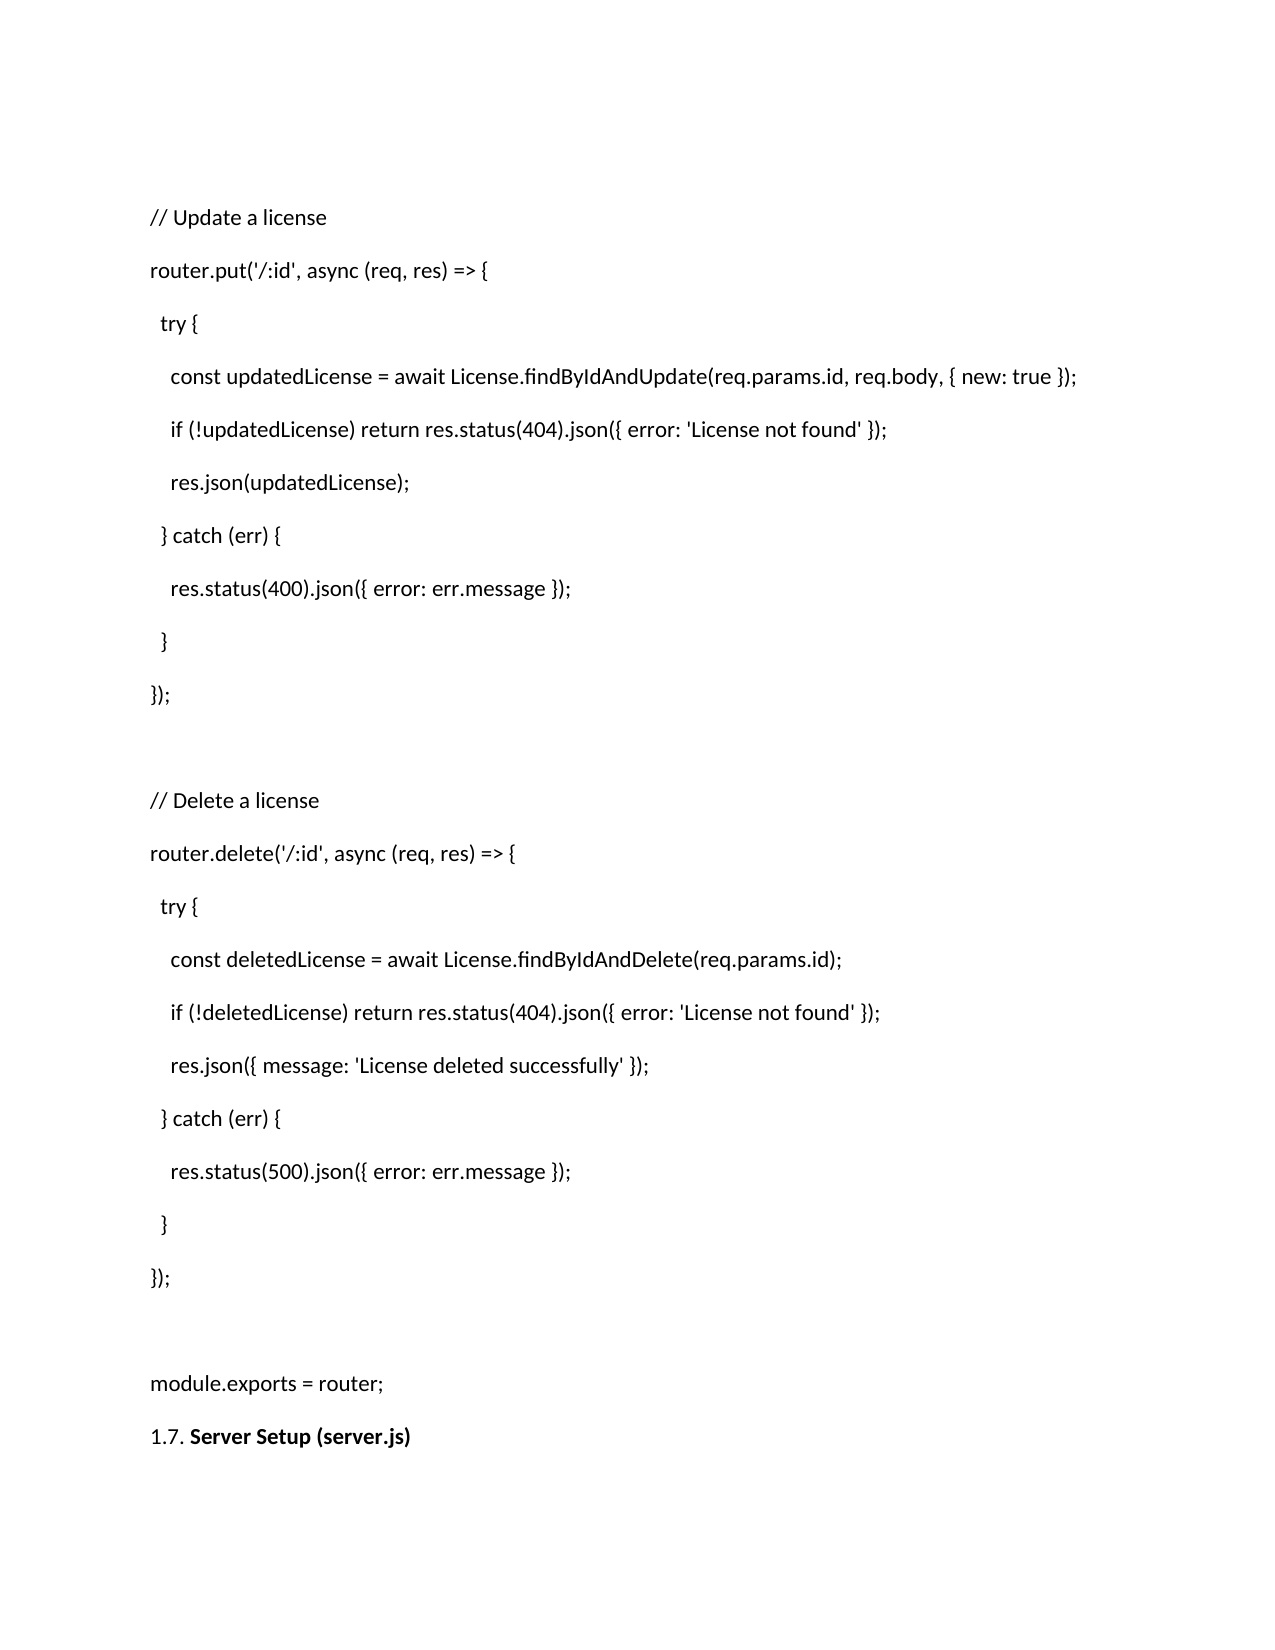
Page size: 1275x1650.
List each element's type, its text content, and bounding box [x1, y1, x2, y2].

text } catch (err) { [150, 521, 1125, 549]
text } [150, 1210, 1125, 1238]
text try { [150, 309, 1125, 337]
text } catch (err) { [150, 1104, 1125, 1132]
text 1.7. Server Setup (server.js) [150, 1422, 1125, 1451]
text // Delete a license [150, 786, 1125, 814]
text if (!updatedLicense) return res.status(404).json({ error: 'License not found' }); [150, 415, 1125, 443]
text res.status(500).json({ error: err.message }); [150, 1157, 1125, 1185]
text }); [150, 1263, 1125, 1291]
text router.put('/:id', async (req, res) => { [150, 256, 1125, 284]
text } [150, 627, 1125, 655]
text module.exports = router; [150, 1369, 1125, 1397]
text try { [150, 892, 1125, 920]
text if (!deletedLicense) return res.status(404).json({ error: 'License not found' }); [150, 998, 1125, 1026]
text // Update a license [150, 203, 1125, 231]
text res.status(400).json({ error: err.message }); [150, 574, 1125, 602]
text }); [150, 680, 1125, 708]
text const updatedLicense = await License.findByIdAndUpdate(req.params.id, req.body, { new: true }); [150, 362, 1125, 390]
text res.json({ message: 'License deleted successfully' }); [150, 1051, 1125, 1079]
text const deletedLicense = await License.findByIdAndDelete(req.params.id); [150, 945, 1125, 973]
text res.json(updatedLicense); [150, 468, 1125, 496]
text router.delete('/:id', async (req, res) => { [150, 839, 1125, 867]
